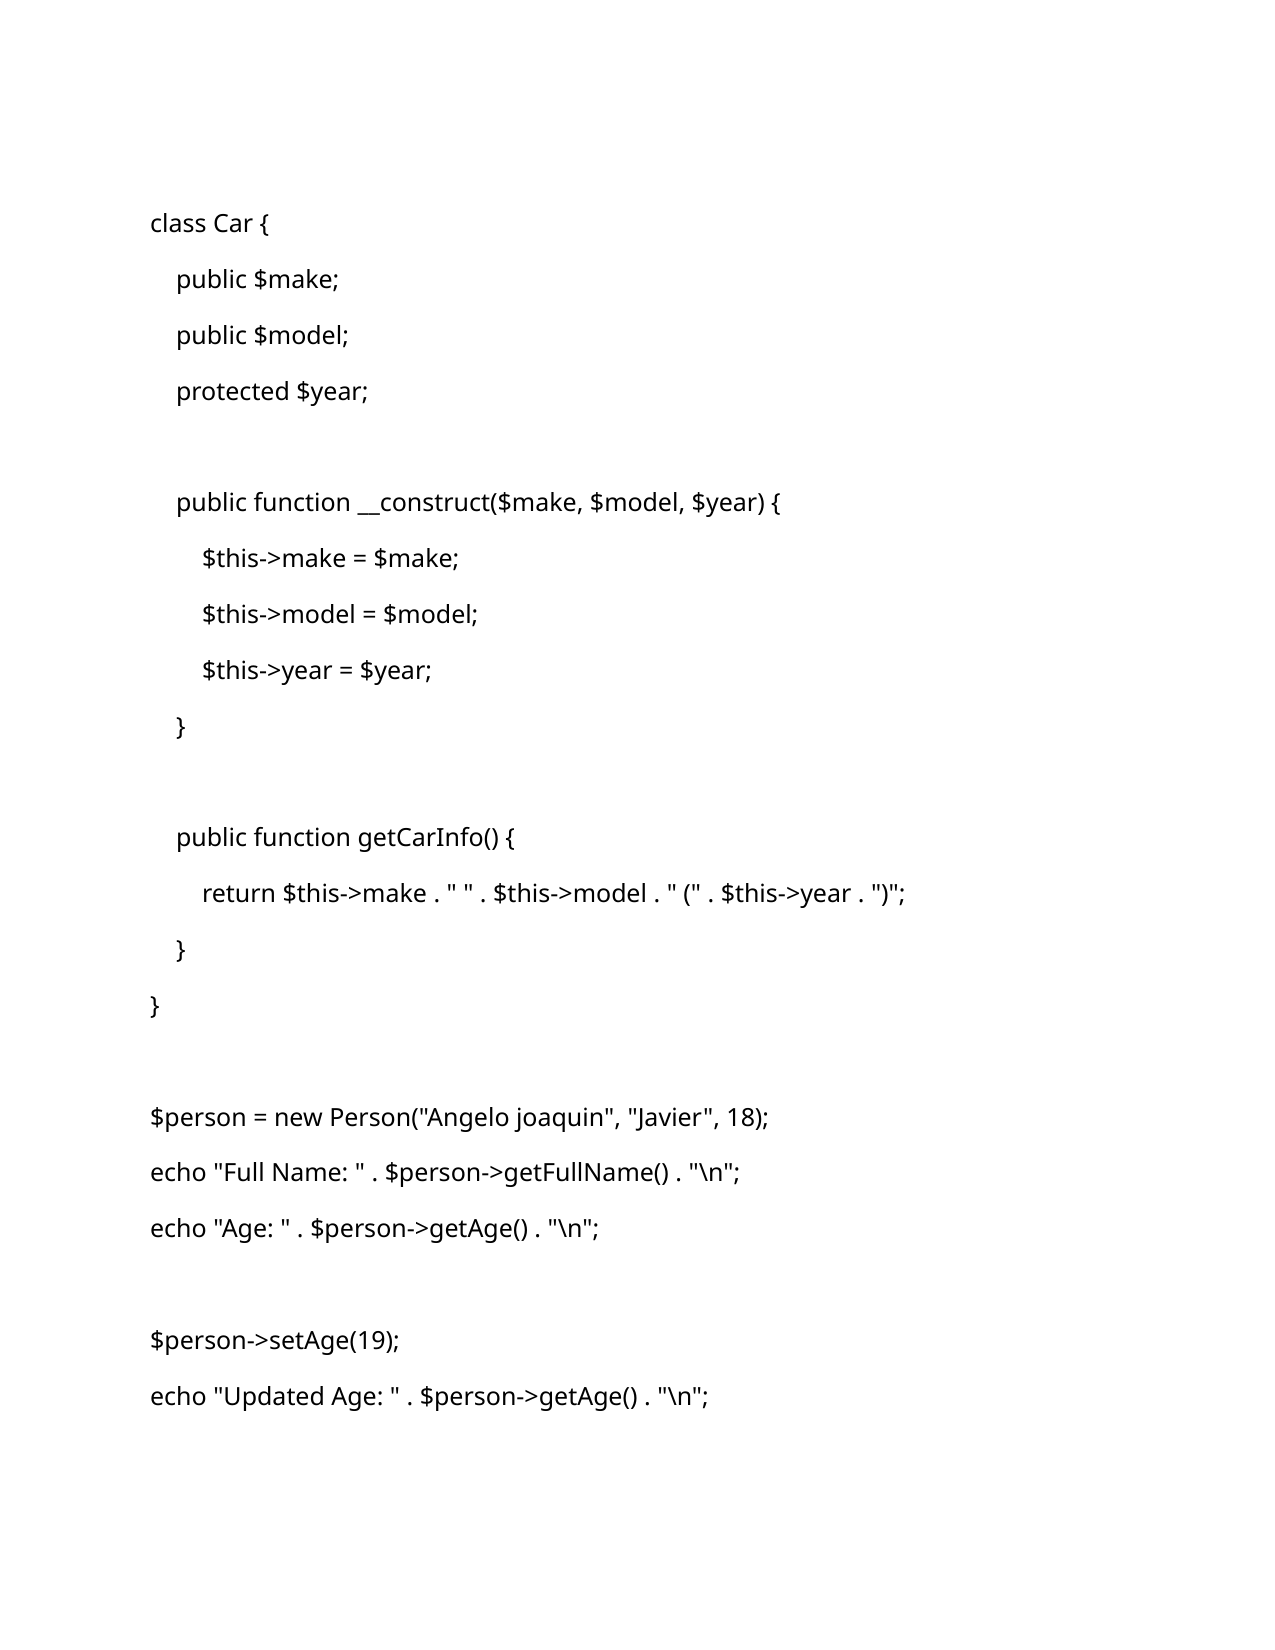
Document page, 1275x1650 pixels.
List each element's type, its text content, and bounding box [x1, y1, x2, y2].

text class Car { [150, 206, 1125, 240]
text $person->setAge(19); [150, 1322, 1125, 1357]
text echo "Updated Age: " . $person->getAge() . "\n"; [150, 1378, 1125, 1412]
text } [150, 708, 1125, 742]
text } [150, 987, 1125, 1022]
text $person = new Person("Angelo joaquin", "Javier", 18); [150, 1099, 1125, 1133]
text $this->year = $year; [150, 652, 1125, 687]
text public $make; [150, 262, 1125, 296]
text $this->model = $model; [150, 597, 1125, 631]
text public function getCarInfo() { [150, 820, 1125, 854]
text protected $year; [150, 373, 1125, 407]
text echo "Full Name: " . $person->getFullName() . "\n"; [150, 1155, 1125, 1189]
text public $model; [150, 317, 1125, 352]
text echo "Age: " . $person->getAge() . "\n"; [150, 1211, 1125, 1245]
text public function __construct($make, $model, $year) { [150, 485, 1125, 519]
text } [150, 932, 1125, 966]
text $this->make = $make; [150, 541, 1125, 575]
text return $this->make . " " . $this->model . " (" . $this->year . ")"; [150, 876, 1125, 910]
